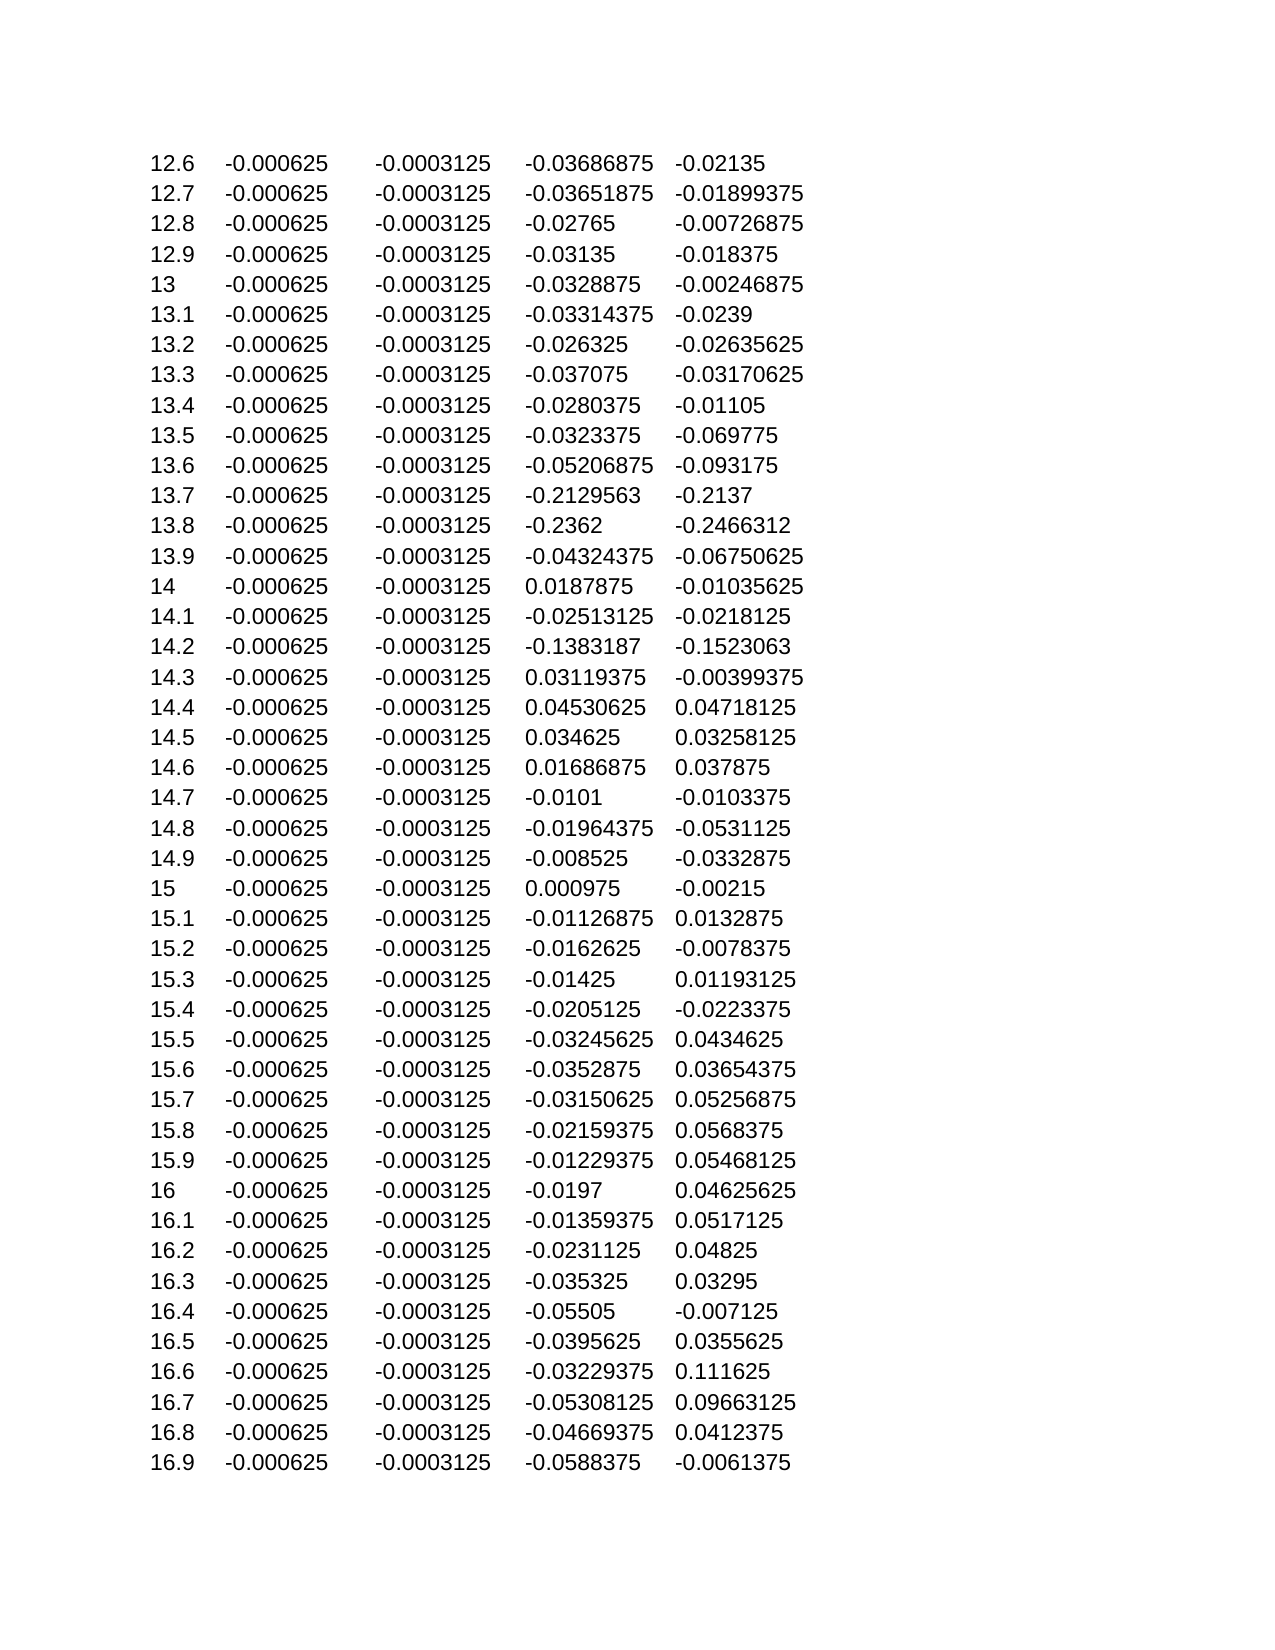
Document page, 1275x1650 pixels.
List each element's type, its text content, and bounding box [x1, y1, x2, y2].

text 14.5 -0.000625 -0.0003125 0.034625 0.03258125 [150, 724, 1125, 750]
text 14.8 -0.000625 -0.0003125 -0.01964375 -0.0531125 [150, 814, 1125, 841]
text 13.5 -0.000625 -0.0003125 -0.0323375 -0.069775 [150, 422, 1125, 448]
text 16.8 -0.000625 -0.0003125 -0.04669375 0.0412375 [150, 1419, 1125, 1445]
text 14.7 -0.000625 -0.0003125 -0.0101 -0.0103375 [150, 784, 1125, 811]
text 16.7 -0.000625 -0.0003125 -0.05308125 0.09663125 [150, 1388, 1125, 1415]
text 13.1 -0.000625 -0.0003125 -0.03314375 -0.0239 [150, 301, 1125, 327]
text 16.2 -0.000625 -0.0003125 -0.0231125 0.04825 [150, 1237, 1125, 1264]
text 12.9 -0.000625 -0.0003125 -0.03135 -0.018375 [150, 241, 1125, 267]
text 15.6 -0.000625 -0.0003125 -0.0352875 0.03654375 [150, 1056, 1125, 1083]
text 13.2 -0.000625 -0.0003125 -0.026325 -0.02635625 [150, 331, 1125, 358]
text 13.6 -0.000625 -0.0003125 -0.05206875 -0.093175 [150, 452, 1125, 478]
text 15.5 -0.000625 -0.0003125 -0.03245625 0.0434625 [150, 1026, 1125, 1052]
text 14.1 -0.000625 -0.0003125 -0.02513125 -0.0218125 [150, 603, 1125, 629]
text 14.2 -0.000625 -0.0003125 -0.1383187 -0.1523063 [150, 633, 1125, 660]
text 13.8 -0.000625 -0.0003125 -0.2362 -0.2466312 [150, 512, 1125, 539]
text 15.2 -0.000625 -0.0003125 -0.0162625 -0.0078375 [150, 935, 1125, 962]
text 15.8 -0.000625 -0.0003125 -0.02159375 0.0568375 [150, 1117, 1125, 1143]
text 14.9 -0.000625 -0.0003125 -0.008525 -0.0332875 [150, 845, 1125, 871]
text 13.9 -0.000625 -0.0003125 -0.04324375 -0.06750625 [150, 543, 1125, 569]
text 14 -0.000625 -0.0003125 0.0187875 -0.01035625 [150, 573, 1125, 599]
text 13.3 -0.000625 -0.0003125 -0.037075 -0.03170625 [150, 361, 1125, 388]
text 16.3 -0.000625 -0.0003125 -0.035325 0.03295 [150, 1268, 1125, 1294]
text 16.9 -0.000625 -0.0003125 -0.0588375 -0.0061375 [150, 1449, 1125, 1475]
text 15.9 -0.000625 -0.0003125 -0.01229375 0.05468125 [150, 1147, 1125, 1173]
text 13.4 -0.000625 -0.0003125 -0.0280375 -0.01105 [150, 392, 1125, 418]
text 14.4 -0.000625 -0.0003125 0.04530625 0.04718125 [150, 694, 1125, 720]
text 15.7 -0.000625 -0.0003125 -0.03150625 0.05256875 [150, 1086, 1125, 1113]
text 13 -0.000625 -0.0003125 -0.0328875 -0.00246875 [150, 271, 1125, 297]
text 14.3 -0.000625 -0.0003125 0.03119375 -0.00399375 [150, 663, 1125, 690]
text 16.4 -0.000625 -0.0003125 -0.05505 -0.007125 [150, 1298, 1125, 1324]
text 15.4 -0.000625 -0.0003125 -0.0205125 -0.0223375 [150, 996, 1125, 1022]
text 12.7 -0.000625 -0.0003125 -0.03651875 -0.01899375 [150, 180, 1125, 207]
text 15.1 -0.000625 -0.0003125 -0.01126875 0.0132875 [150, 905, 1125, 932]
text 15.3 -0.000625 -0.0003125 -0.01425 0.01193125 [150, 966, 1125, 992]
text 16.1 -0.000625 -0.0003125 -0.01359375 0.0517125 [150, 1207, 1125, 1234]
text 15 -0.000625 -0.0003125 0.000975 -0.00215 [150, 875, 1125, 901]
text 12.8 -0.000625 -0.0003125 -0.02765 -0.00726875 [150, 210, 1125, 237]
text 13.7 -0.000625 -0.0003125 -0.2129563 -0.2137 [150, 482, 1125, 509]
text 12.6 -0.000625 -0.0003125 -0.03686875 -0.02135 [150, 150, 1125, 176]
text 14.6 -0.000625 -0.0003125 0.01686875 0.037875 [150, 754, 1125, 781]
text 16.6 -0.000625 -0.0003125 -0.03229375 0.111625 [150, 1358, 1125, 1385]
text 16 -0.000625 -0.0003125 -0.0197 0.04625625 [150, 1177, 1125, 1203]
text 16.5 -0.000625 -0.0003125 -0.0395625 0.0355625 [150, 1328, 1125, 1354]
